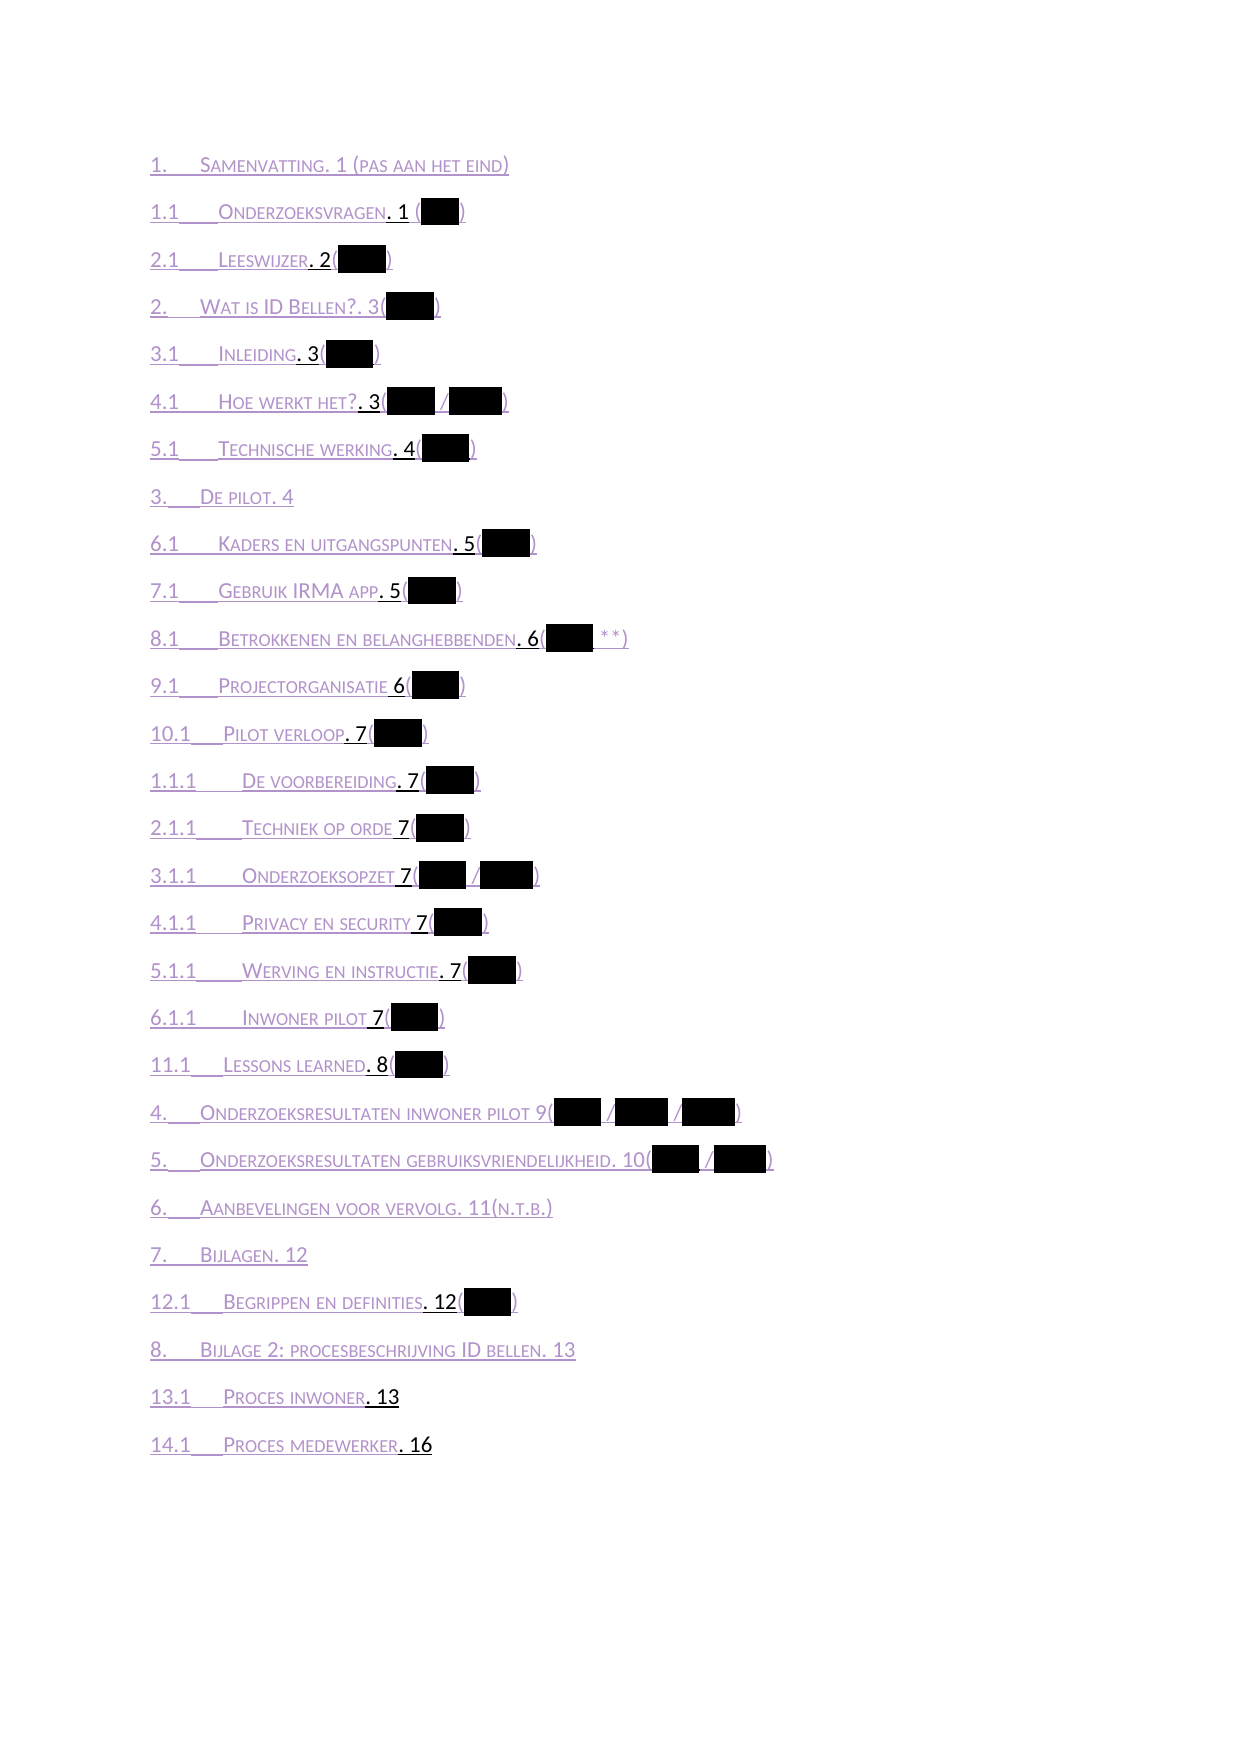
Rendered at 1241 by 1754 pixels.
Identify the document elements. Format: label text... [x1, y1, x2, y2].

text 4. Onderzoeksresultaten inwoner pilot 9(xxxxx / xxxxx / xxxxx) [735, 1098, 1090, 1126]
text 4.1.1 Privacy en security 7(xxxxx) [150, 908, 434, 933]
text 1.1 Onderzoeksvragen. 1 (xxxx) [150, 197, 1090, 225]
text 14.1 Proces medewerker. 16 [150, 1430, 1090, 1458]
text 4.1 Hoe werkt het?. 3(xxxxx / xxxxx) [150, 387, 387, 411]
text 8.1 Betrokkenen en belanghebbenden. 6(xxxxx **) [593, 624, 1090, 652]
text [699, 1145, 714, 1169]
text 5.1 Technische werking. 4(xxxxx) [469, 434, 1090, 462]
text 3.1 Inleiding. 3(xxxxx) [150, 339, 1090, 368]
text 11.1 Lessons learned. 8(xxxxx) [443, 1051, 1090, 1078]
text 3.1.1 Onderzoeksopzet 7(xxxxx / xxxxx) [150, 861, 419, 885]
text 13.1 Proces inwoner. 13 [150, 1382, 1090, 1410]
text 5.1.1 Werving en instructie. 7(xxxxx) [150, 956, 468, 980]
text 4.1 Hoe werkt het?. 3(xxxxx / xxxxx) [502, 387, 1090, 415]
text 2.1.1 Techniek op orde 7(xxxxx) [150, 813, 1090, 842]
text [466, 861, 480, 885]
text 7.1 Gebruik IRMA app. 5(xxxxx) [150, 577, 408, 601]
text 6.1.1 Inwoner pilot 7(xxxxx) [438, 1003, 1090, 1031]
text 3.1.1 Onderzoeksopzet 7(xxxxx / xxxxx) [533, 861, 1090, 889]
text 12.1 Begrippen en definities. 12(xxxxx) [150, 1287, 1090, 1316]
text 2. Wat is ID Bellen?. 3(xxxxx) [150, 292, 386, 317]
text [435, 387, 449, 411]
text 10.1 Pilot verloop. 7(xxxxx) [422, 719, 1090, 747]
text 5. Onderzoeksresultaten gebruiksvriendelijkheid. 10(xxxxx / xxxxx) [150, 1145, 652, 1170]
text 1.1.1 De voorbereiding. 7(xxxxx) [474, 766, 1090, 794]
text 9.1 Projectorganisatie 6(xxxxx) [459, 671, 1090, 699]
text 7. Bijlagen. 12 [150, 1240, 1090, 1268]
text 4. Onderzoeksresultaten inwoner pilot 9(xxxxx / xxxxx / xxxxx) [150, 1098, 554, 1122]
text 4.1.1 Privacy en security 7(xxxxx) [482, 908, 1090, 936]
text 11.1 Lessons learned. 8(xxxxx) [150, 1051, 395, 1075]
text 3. De pilot. 4 [150, 482, 1090, 510]
text 5. Onderzoeksresultaten gebruiksvriendelijkheid. 10(xxxxx / xxxxx) [766, 1145, 1090, 1173]
text 10.1 Pilot verloop. 7(xxxxx) [150, 719, 374, 743]
text 6.1 Kaders en uitgangspunten. 5(xxxxx) [150, 529, 482, 553]
text 1.1.1 De voorbereiding. 7(xxxxx) [150, 766, 426, 791]
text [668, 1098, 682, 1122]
text 9.1 Projectorganisatie 6(xxxxx) [150, 671, 412, 696]
text 7.1 Gebruik IRMA app. 5(xxxxx) [456, 577, 1090, 604]
text 6.1 Kaders en uitgangspunten. 5(xxxxx) [530, 529, 1090, 557]
text 6.1.1 Inwoner pilot 7(xxxxx) [150, 1003, 391, 1027]
text 8. Bijlage 2: procesbeschrijving ID bellen. 13 [150, 1335, 1090, 1363]
text 2.1 Leeswijzer. 2(xxxxx) [386, 245, 1090, 273]
text 5.1 Technische werking. 4(xxxxx) [150, 434, 422, 459]
text 5.1.1 Werving en instructie. 7(xxxxx) [516, 956, 1090, 984]
text 2.1 Leeswijzer. 2(xxxxx) [150, 245, 338, 269]
text 8.1 Betrokkenen en belanghebbenden. 6(xxxxx **) [150, 624, 546, 648]
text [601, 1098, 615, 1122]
text 6. Aanbevelingen voor vervolg. 11(n.t.b.) [150, 1193, 1090, 1221]
text 1. Samenvatting. 1 (pas aan het eind) [150, 150, 1090, 178]
text 2. Wat is ID Bellen?. 3(xxxxx) [434, 292, 1090, 320]
